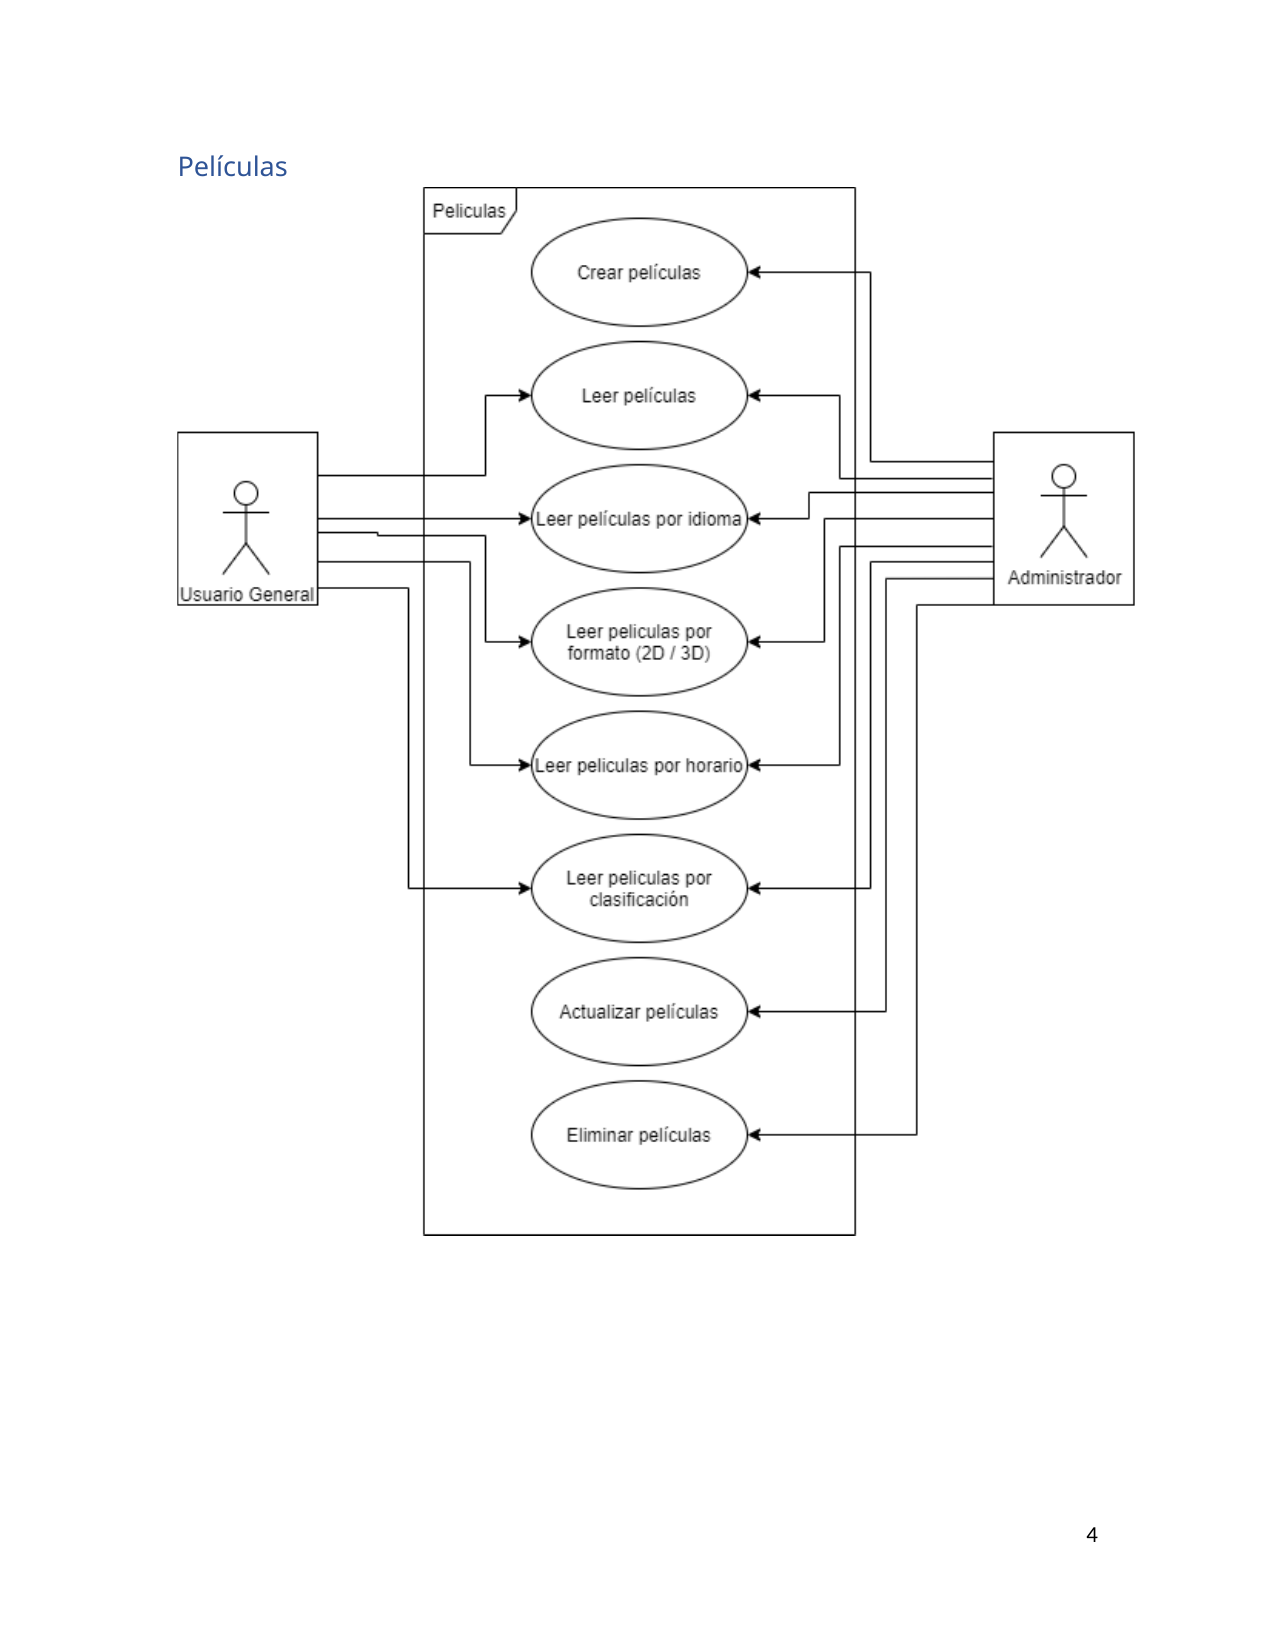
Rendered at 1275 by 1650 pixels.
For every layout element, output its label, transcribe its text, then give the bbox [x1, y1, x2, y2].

subtitle Películas [177, 148, 1098, 184]
picture [177, 187, 1135, 1236]
